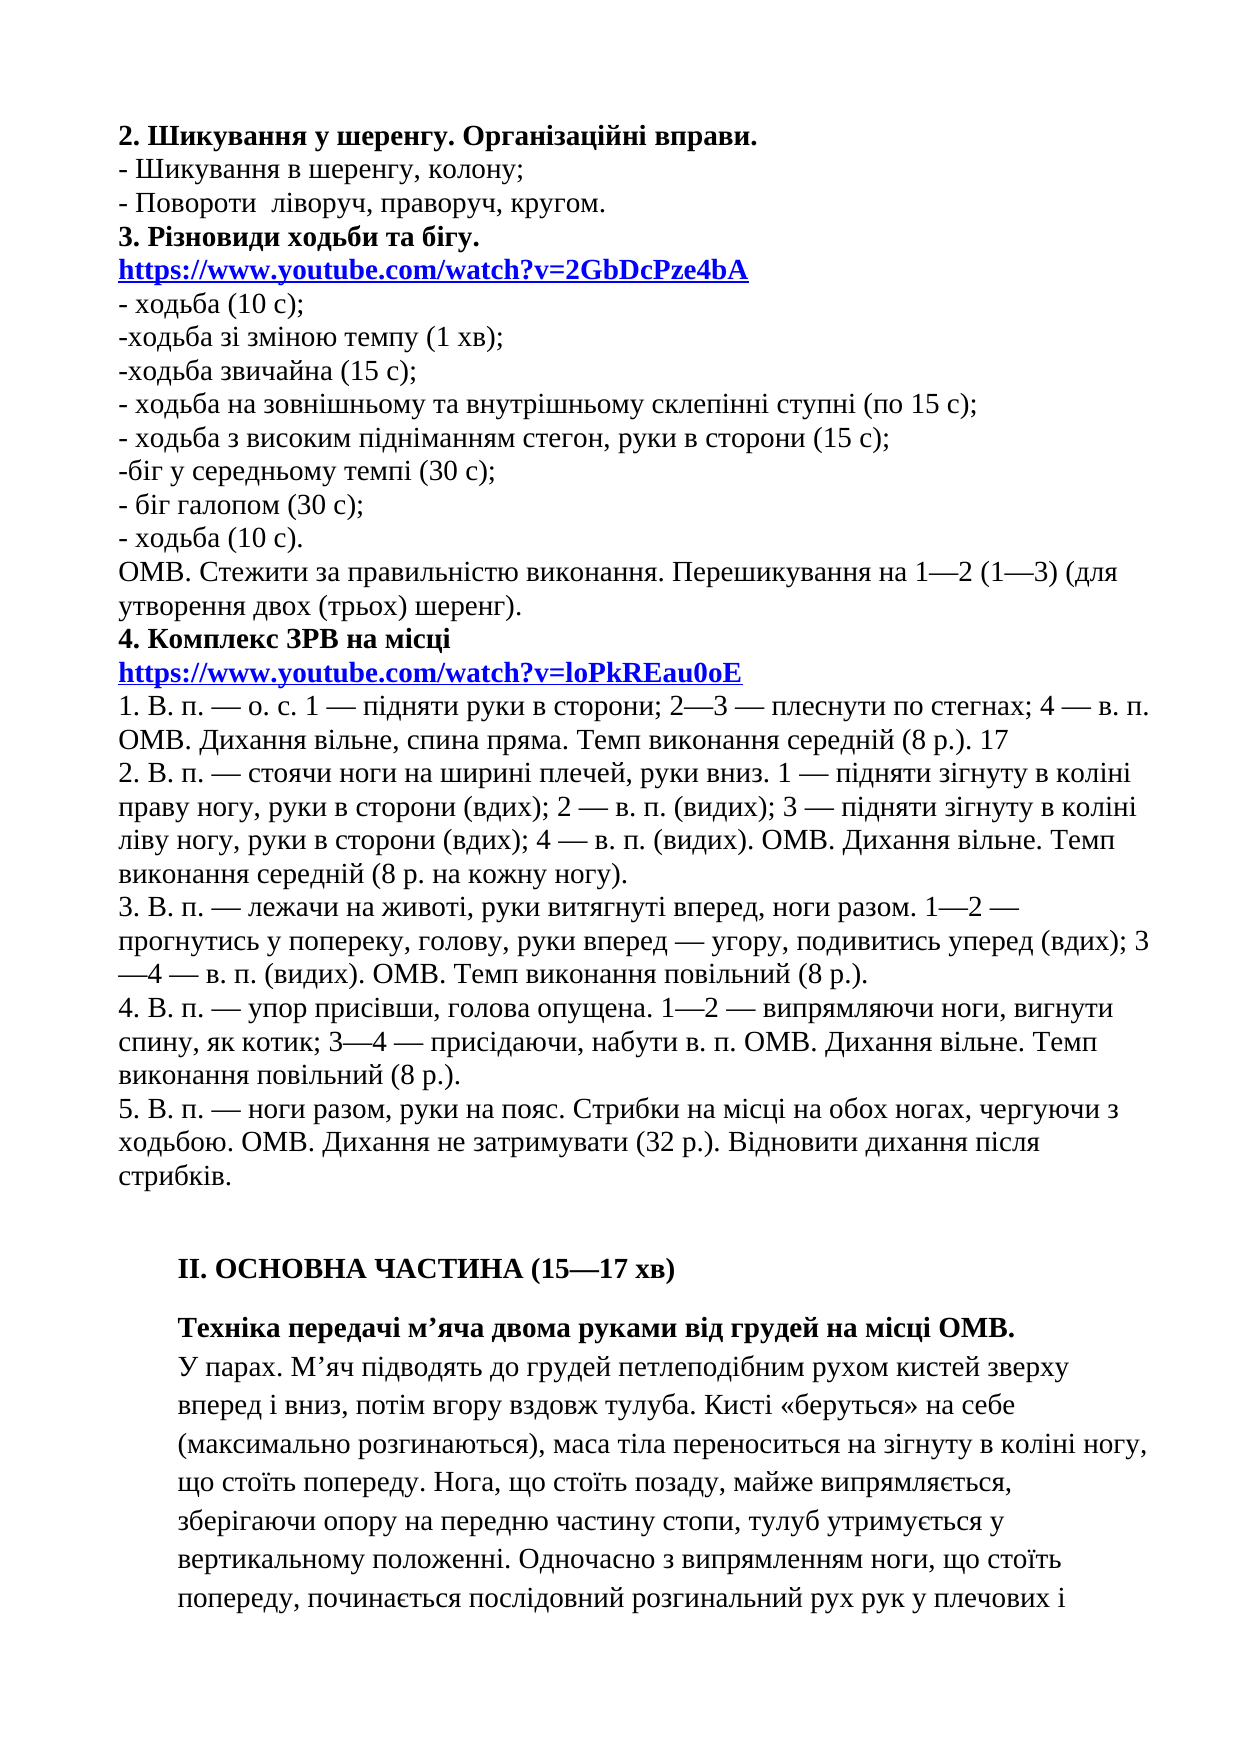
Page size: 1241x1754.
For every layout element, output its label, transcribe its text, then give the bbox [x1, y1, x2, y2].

text - ходьба (10 с). [118, 521, 1152, 554]
text - ходьба з високим підніманням стегон, руки в сторони (15 с); [118, 420, 1152, 453]
text 2. В. п. — стоячи ноги на ширині плечей, руки вниз. 1 — підняти зігнуту в коліні праву ногу, руки в сторони (вдих); 2 — в. п. (видих); 3 — підняти зігнуту в коліні ліву ногу, руки в сторони (вдих); 4 — в. п. (видих). ОМВ. Дихання вільне. Темп виконання середній (8 р. на кожну ногу). [118, 755, 1152, 889]
text 3. В. п. — лежачи на животі, руки витягнуті вперед, ноги разом. 1—2 — прогнутись у попереку, голову, руки вперед — угору, подивитись уперед (вдих); 3—4 — в. п. (видих). ОМВ. Темп виконання повільний (8 р.). [118, 889, 1152, 990]
text 4. В. п. — упор присівши, голова опущена. 1—2 — випрямляючи ноги, вигнути спину, як котик; 3—4 — присідаючи, набути в. п. ОМВ. Дихання вільне. Темп виконання повільний (8 р.). [118, 990, 1152, 1091]
text -біг у середньому темпі (30 с); [118, 453, 1152, 487]
text 1. В. п. — о. с. 1 — підняти руки в сторони; 2—3 — плеснути по стегнах; 4 — в. п. ОМВ. Дихання вільне, спина пряма. Темп виконання середній (8 р.). 17 [118, 688, 1152, 755]
text - біг галопом (30 с); [118, 487, 1152, 521]
text 5. В. п. — ноги разом, руки на пояс. Стрибки на місці на обох ногах, чергуючи з ходьбою. ОМВ. Дихання не затримувати (32 р.). Відновити дихання після стрибків. [118, 1091, 1152, 1191]
text 4. Комплекс ЗРВ на місці [118, 621, 1152, 655]
text -ходьба звичайна (15 с); [118, 353, 1152, 386]
text 3. Різновиди ходьби та бігу. [118, 219, 1152, 252]
text -ходьба зі зміною темпу (1 хв); [118, 319, 1152, 353]
text - ходьба (10 с); [118, 286, 1152, 319]
text - Шикування в шеренгу, колону; [118, 152, 1152, 185]
text - Повороти ліворуч, праворуч, кругом. [118, 185, 1152, 219]
text https://www.youtube.com/watch?v=2GbDcPze4bA [118, 252, 1152, 286]
text Техніка передачі м’яча двома руками від грудей на місці ОМВ. [177, 1310, 1152, 1344]
text - ходьба на зовнішньому та внутрішньому склепінні ступні (по 15 с); [118, 386, 1152, 420]
text ІІ. ОСНОВНА ЧАСТИНА (15—17 хв) [177, 1251, 1152, 1284]
text 2. Шикування у шеренгу. Організаційні вправи. [118, 118, 1152, 152]
text ОМВ. Стежити за правильністю виконання. Перешикування на 1—2 (1—3) (для утворення двох (трьох) шеренг). [118, 554, 1152, 621]
text https://www.youtube.com/watch?v=loPkREau0oE [118, 655, 1152, 688]
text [177, 1349, 1152, 1613]
